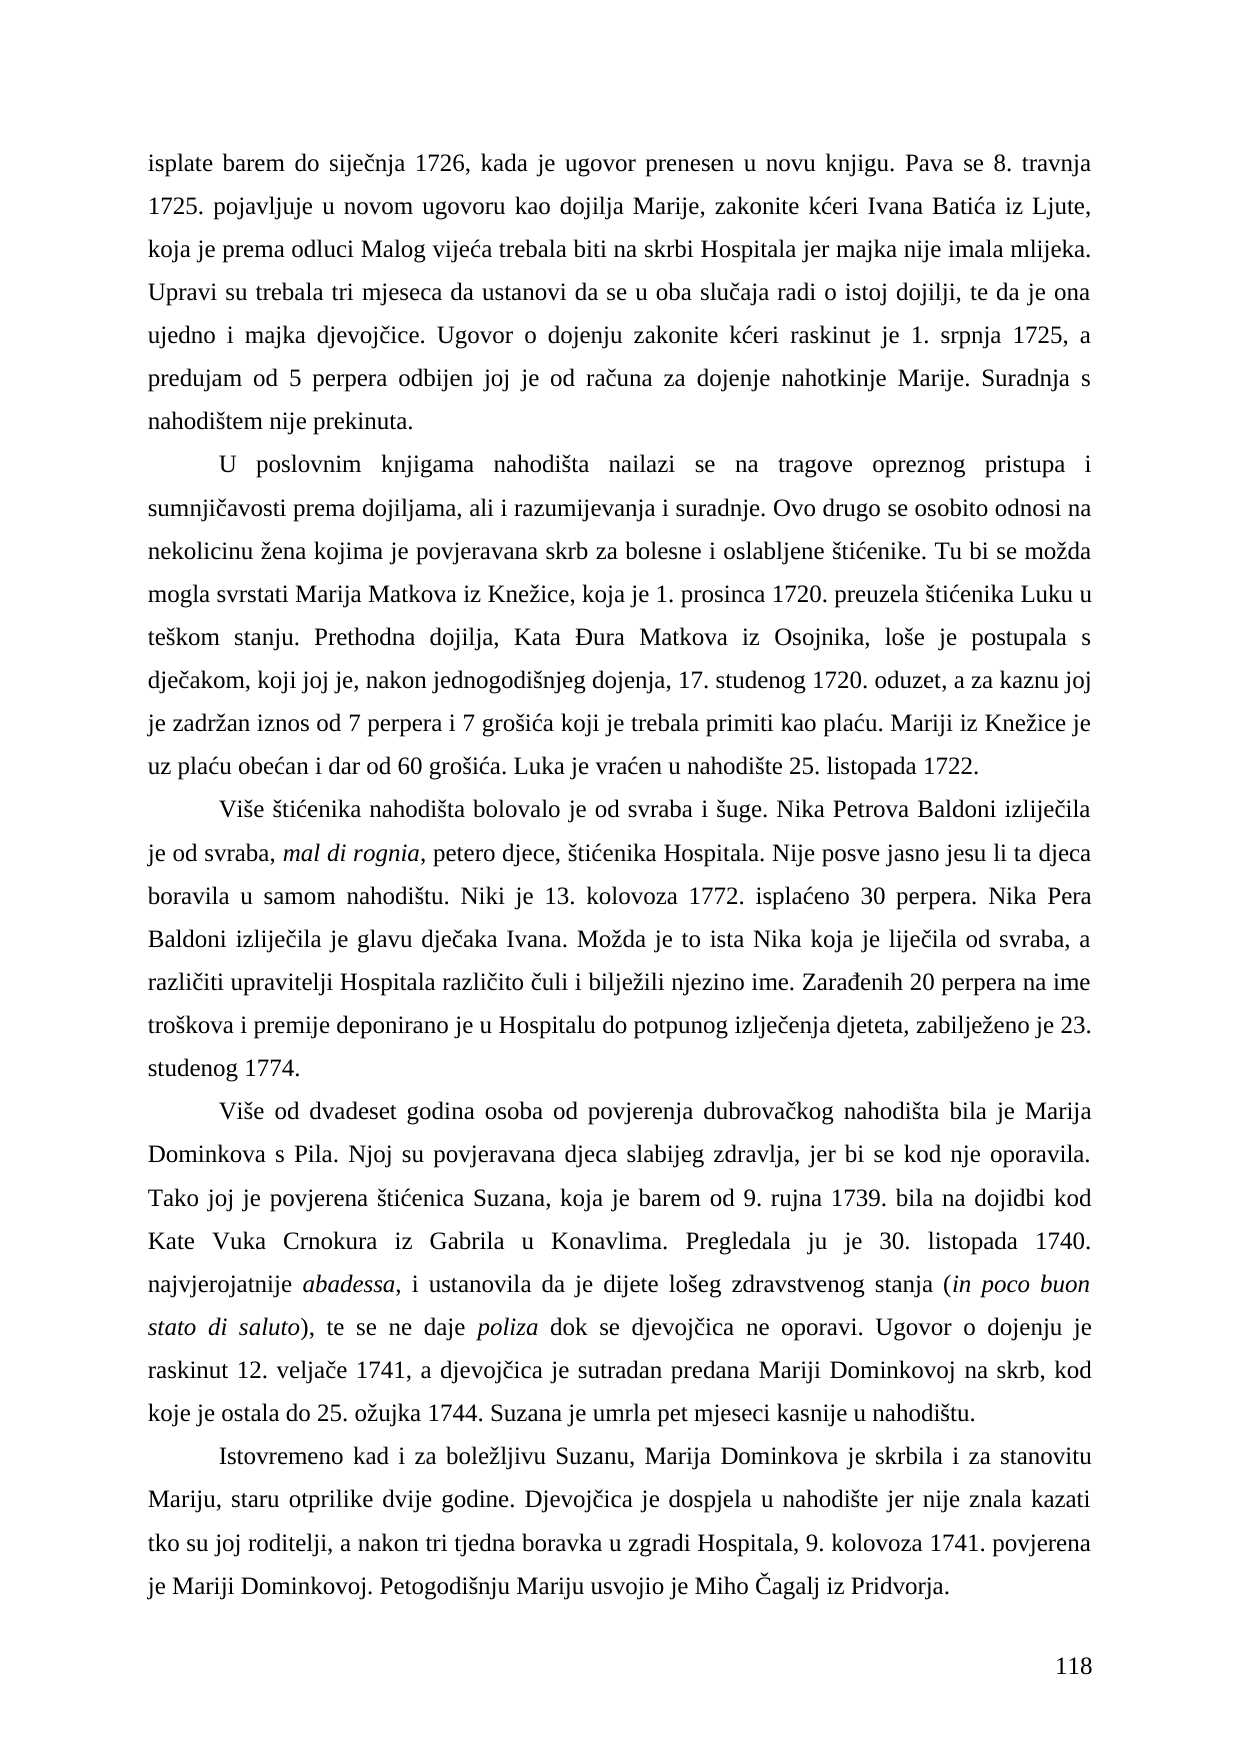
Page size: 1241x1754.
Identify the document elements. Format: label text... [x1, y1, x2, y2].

text Više štićenika nahodišta bolovalo je od svraba i šuge. Nika Petrova Baldoni izliječila je od svraba, mal di rognia, petero djece, štićenika Hospitala. Nije posve jasno jesu li ta djeca boravila u samom nahodištu. Niki je 13. kolovoza 1772. isplaćeno 30 perpera. Nika Pera Baldoni izliječila je glavu dječaka Ivana. Možda je to ista Nika koja je liječila od svraba, a različiti upravitelji Hospitala različito čuli i bilježili njezino ime. Zarađenih 20 perpera na ime troškova i premije deponirano je u Hospitalu do potpunog izlječenja djeteta, zabilježeno je 23. studenog 1774. [148, 794, 1092, 1082]
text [148, 148, 1092, 435]
text Istovremeno kad i za boležljivu Suzanu, Marija Dominkova je skrbila i za stanovitu Mariju, staru otprilike dvije godine. Djevojčica je dospjela u nahodište jer nije znala kazati tko su joj roditelji, a nakon tri tjedna boravka u zgradi Hospitala, 9. kolovoza 1741. povjerena je Mariji Dominkovoj. Petogodišnju Mariju usvojio je Miho Čagalj iz Pridvorja. [148, 1441, 1092, 1599]
text U poslovnim knjigama nahodišta nailazi se na tragove opreznog pristupa i sumnjičavosti prema dojiljama, ali i razumijevanja i suradnje. Ovo drugo se osobito odnosi na nekolicinu žena kojima je povjeravana skrb za bolesne i oslabljene štićenike. Tu bi se možda mogla svrstati Marija Matkova iz Knežice, koja je 1. prosinca 1720. preuzela štićenika Luku u teškom stanju. Prethodna dojilja, Kata Đura Matkova iz Osojnika, loše je postupala s dječakom, koji joj je, nakon jednogodišnjeg dojenja, 17. studenog 1720. oduzet, a za kaznu joj je zadržan iznos od 7 perpera i 7 grošića koji je trebala primiti kao plaću. Mariji iz Knežice je uz plaću obećan i dar od 60 grošića. Luka je vraćen u nahodište 25. listopada 1722. [148, 449, 1092, 780]
text Više od dvadeset godina osoba od povjerenja dubrovačkog nahodišta bila je Marija Dominkova s Pila. Njoj su povjeravana djeca slabijeg zdravlja, jer bi se kod nje oporavila. Tako joj je povjerena štićenica Suzana, koja je barem od 9. rujna 1739. bila na dojidbi kod Kate Vuka Crnokura iz Gabrila u Konavlima. Pregledala ju je 30. listopada 1740. najvjerojatnije abadessa, i ustanovila da je dijete lošeg zdravstvenog stanja (in poco buon stato di saluto), te se ne daje poliza dok se djevojčica ne oporavi. Ugovor o dojenju je raskinut 12. veljače 1741, a djevojčica je sutradan predana Mariji Dominkovoj na skrb, kod koje je ostala do 25. ožujka 1744. Suzana je umrla pet mjeseci kasnije u nahodištu. [148, 1096, 1092, 1427]
